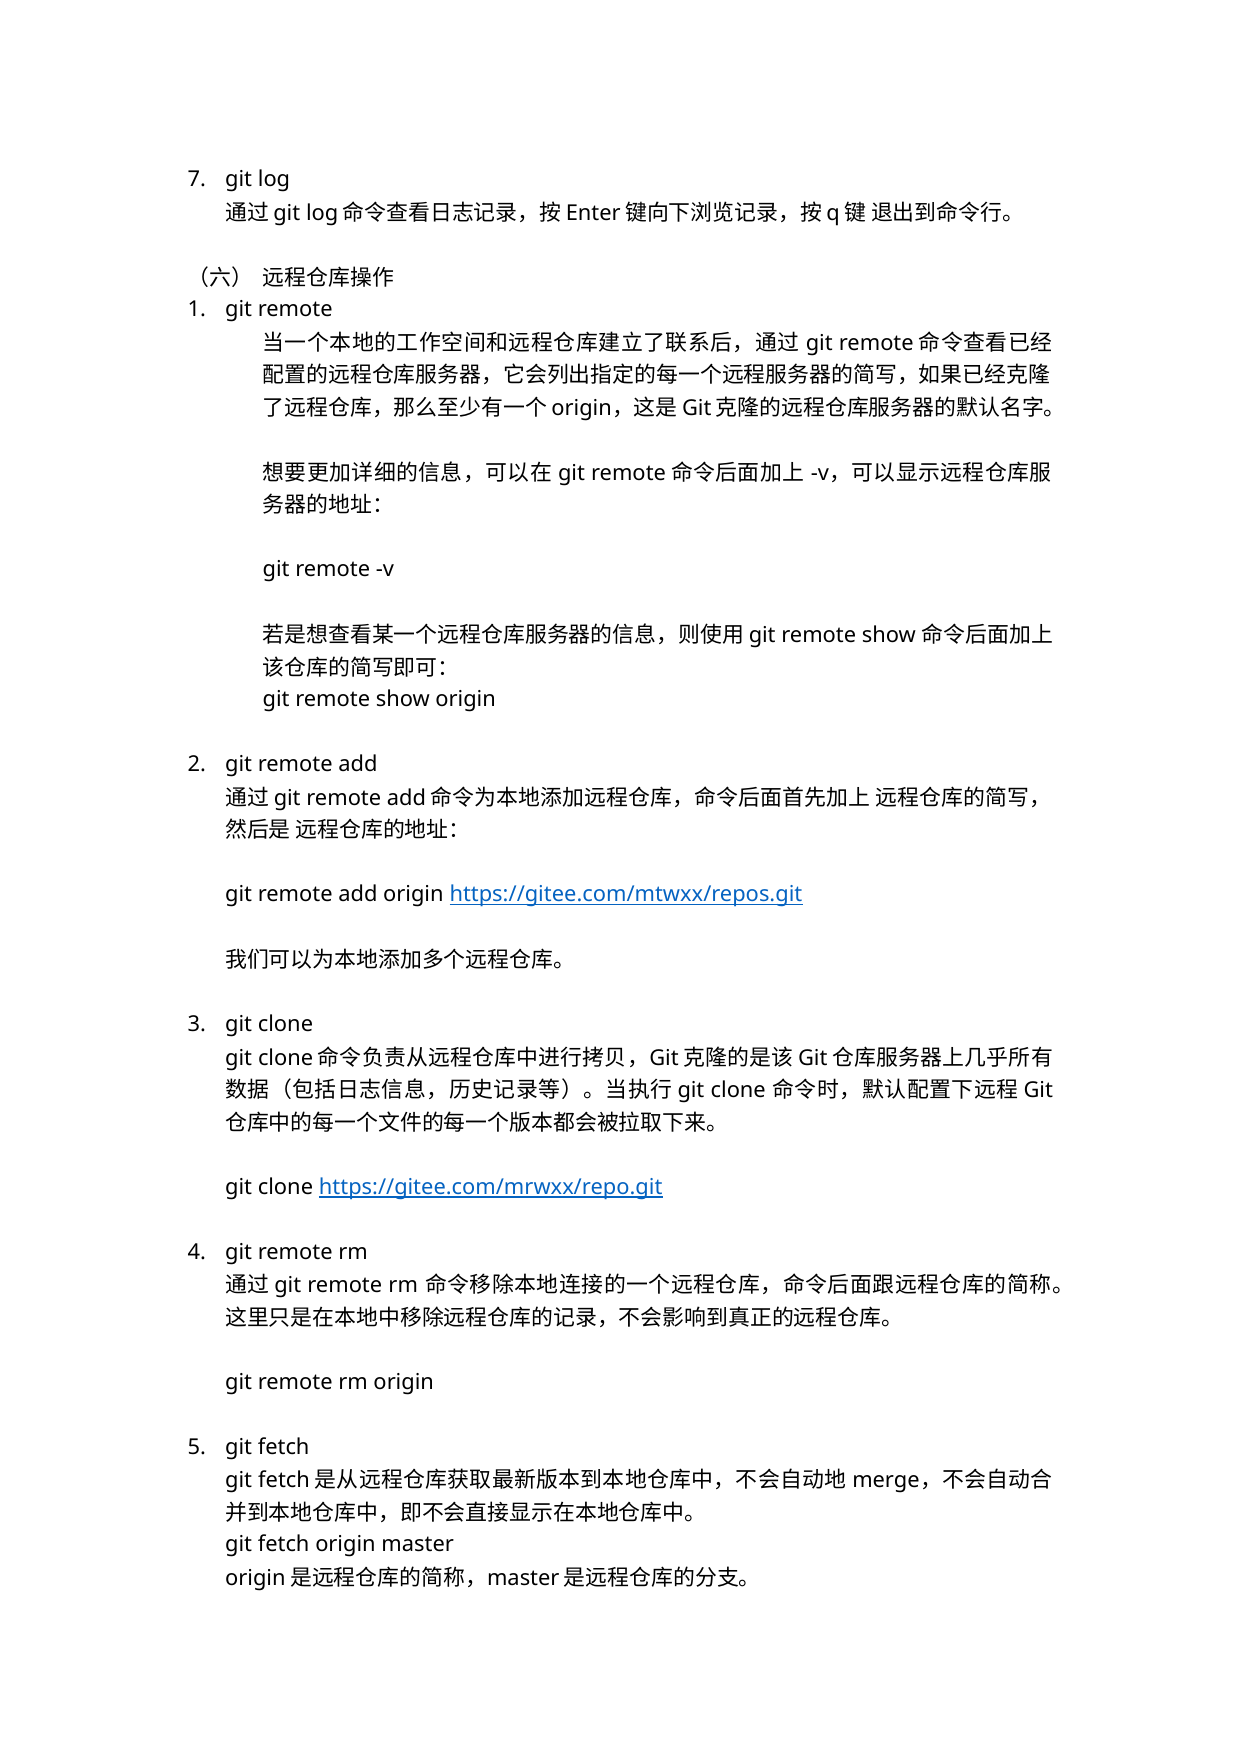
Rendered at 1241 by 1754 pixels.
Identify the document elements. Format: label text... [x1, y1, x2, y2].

list 通过git remote rm 命令移除本地连接的一个远程仓库，命令后面跟远程仓库的简称。这里只是在本地中移除远程仓库的记录，不会影响到真正的远程仓库。 [225, 1267, 1053, 1332]
list git remote add origin https://gitee.com/mtwxx/repos.git [225, 877, 1053, 909]
list 远程仓库操作 [187, 259, 1053, 292]
list 想要更加详细的信息，可以在git remote命令后面加上 -v，可以显示远程仓库服务器的地址： [262, 454, 1053, 519]
list git remote show origin [262, 682, 1053, 714]
list git fetch是从远程仓库获取最新版本到本地仓库中，不会自动地merge，不会自动合并到本地仓库中，即不会直接显示在本地仓库中。 [225, 1462, 1053, 1527]
list git clone [187, 1007, 1053, 1039]
list git remote -v [262, 552, 1053, 584]
list origin是远程仓库的简称，master是远程仓库的分支。 [225, 1559, 1053, 1592]
list git remote rm [187, 1234, 1053, 1267]
list git fetch origin master [225, 1527, 1053, 1559]
list 当一个本地的工作空间和远程仓库建立了联系后，通过git remote命令查看已经配置的远程仓库服务器，它会列出指定的每一个远程服务器的简写，如果已经克隆了远程仓库，那么至少有一个origin，这是Git克隆的远程仓库服务器的默认名字。 [262, 324, 1053, 422]
list 若是想查看某一个远程仓库服务器的信息，则使用git remote show 命令后面加上该仓库的简写即可： [262, 617, 1053, 682]
list git remote rm origin [225, 1364, 1053, 1397]
list 我们可以为本地添加多个远程仓库。 [225, 942, 1053, 974]
list git log [187, 162, 1053, 194]
list git remote [187, 292, 1053, 324]
list git fetch [187, 1429, 1053, 1462]
list git clone https://gitee.com/mrwxx/repo.git [225, 1169, 1053, 1202]
list git remote add [187, 747, 1053, 779]
list git clone命令负责从远程仓库中进行拷贝，Git克隆的是该Git仓库服务器上几乎所有数据（包括日志信息，历史记录等）。当执行git clone 命令时，默认配置下远程Git仓库中的每一个文件的每一个版本都会被拉取下来。 [225, 1039, 1053, 1137]
list 通过git remote add命令为本地添加远程仓库，命令后面首先加上 远程仓库的简写，然后是 远程仓库的地址： [225, 779, 1053, 844]
list 通过git log命令查看日志记录，按Enter键向下浏览记录，按q键 退出到命令行。 [225, 194, 1053, 227]
